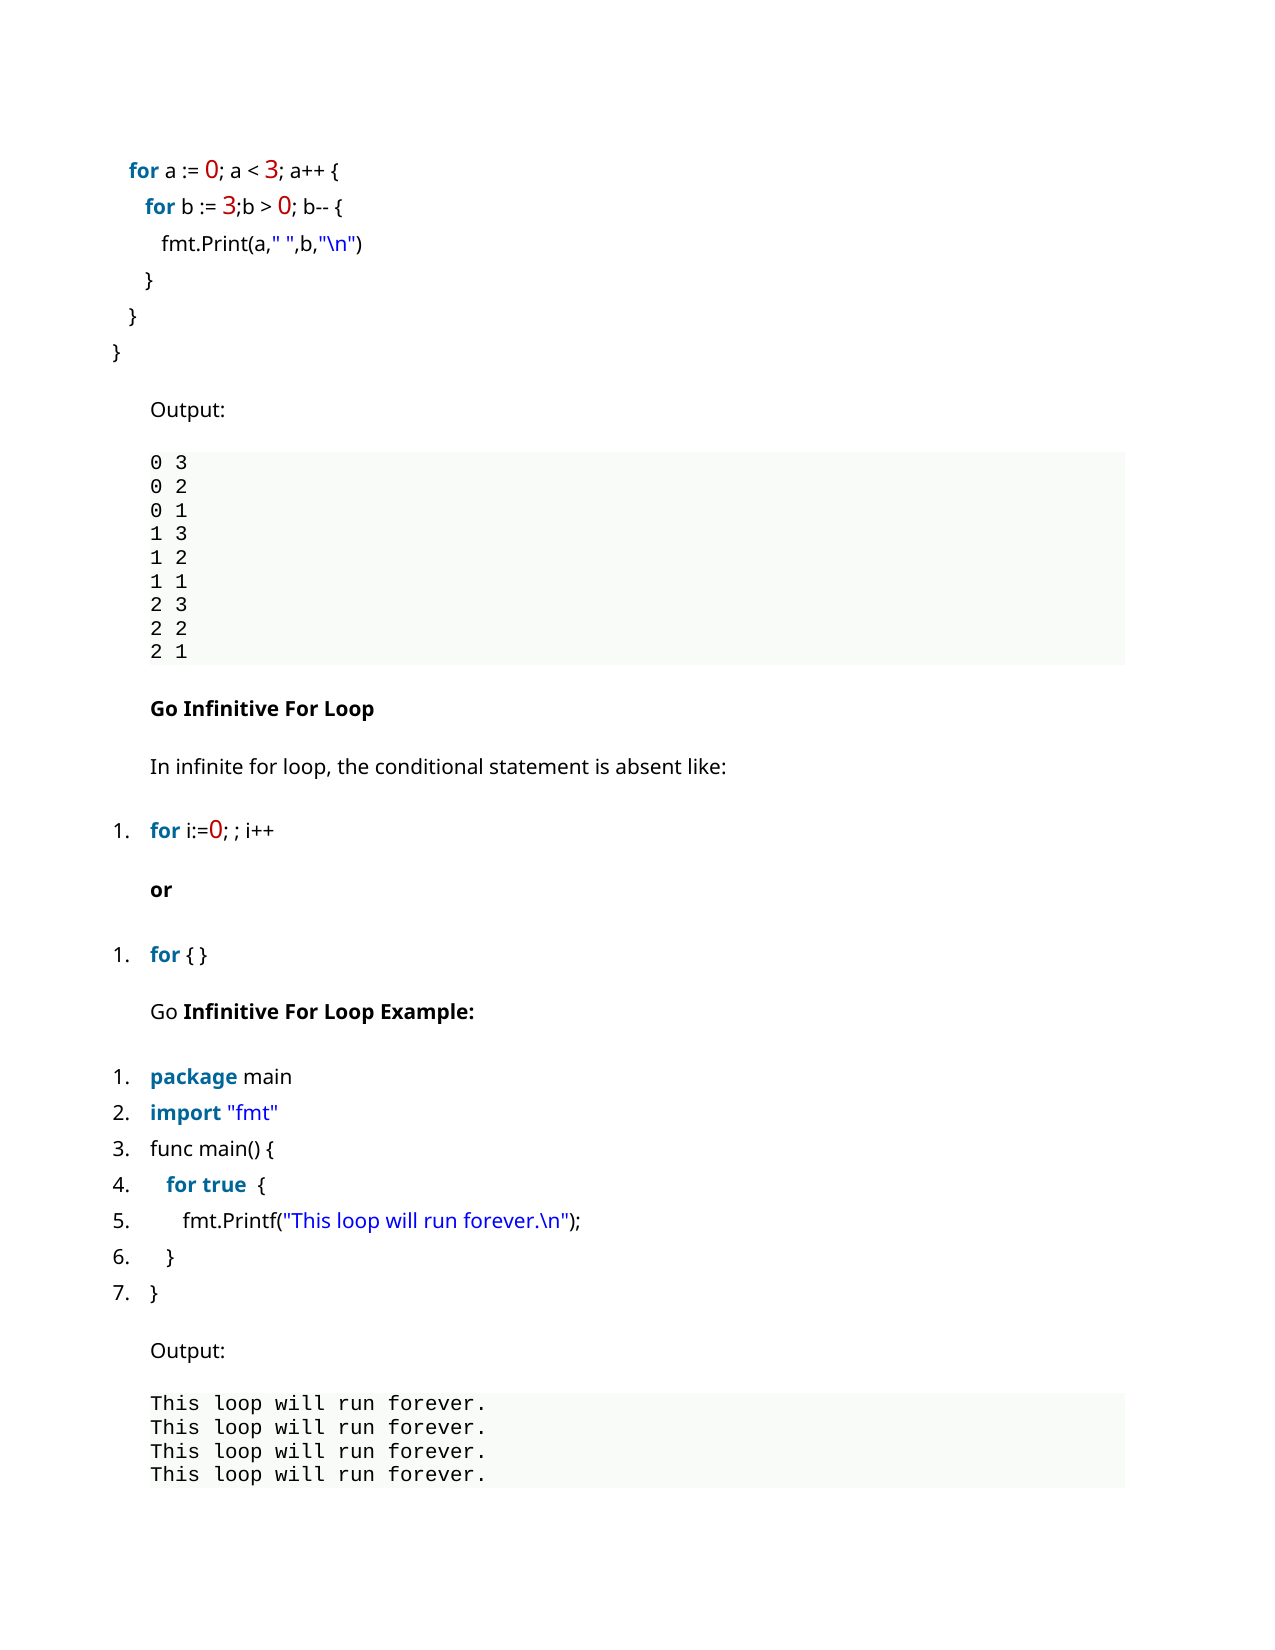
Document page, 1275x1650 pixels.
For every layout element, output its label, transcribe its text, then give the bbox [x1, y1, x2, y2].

list import "fmt" [112, 1091, 1125, 1127]
text for b := 3;b > 0; b-- { [112, 186, 1125, 222]
text fmt.Print(a," ",b,"\n") [112, 222, 1125, 258]
text 2 2 [150, 618, 1125, 642]
text for a := 0; a < 3; a++ { [112, 150, 1125, 186]
text 0 2 [150, 476, 1125, 500]
list for { } [112, 932, 1125, 968]
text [150, 1464, 1125, 1488]
list for i:=0; ; i++ [112, 809, 1125, 846]
list } [112, 1235, 1125, 1271]
text This loop will run forever. [150, 1417, 1125, 1441]
text 0 1 [150, 500, 1125, 523]
text This loop will run forever. [150, 1393, 1125, 1417]
text Go Infinitive For Loop Example: [150, 997, 1125, 1026]
text } [112, 330, 1125, 366]
text 0 3 [150, 452, 1125, 476]
text 1 3 [150, 523, 1125, 547]
text 1 2 [150, 547, 1125, 571]
text This loop will run forever. [150, 1441, 1125, 1464]
text Output: [150, 1336, 1125, 1364]
text Go Infinitive For Loop [150, 694, 1125, 723]
text Output: [150, 395, 1125, 423]
text In infinite for loop, the conditional statement is absent like: [150, 752, 1125, 780]
list func main() { [112, 1127, 1125, 1163]
list } [112, 1271, 1125, 1307]
text 2 3 [150, 594, 1125, 618]
text } [112, 258, 1125, 294]
text 1 1 [150, 571, 1125, 594]
text 2 1 [150, 642, 1125, 665]
list package main [112, 1055, 1125, 1091]
list for true { [112, 1163, 1125, 1199]
list fmt.Printf("This loop will run forever.\n"); [112, 1199, 1125, 1235]
text or [150, 875, 1125, 903]
text } [112, 294, 1125, 330]
